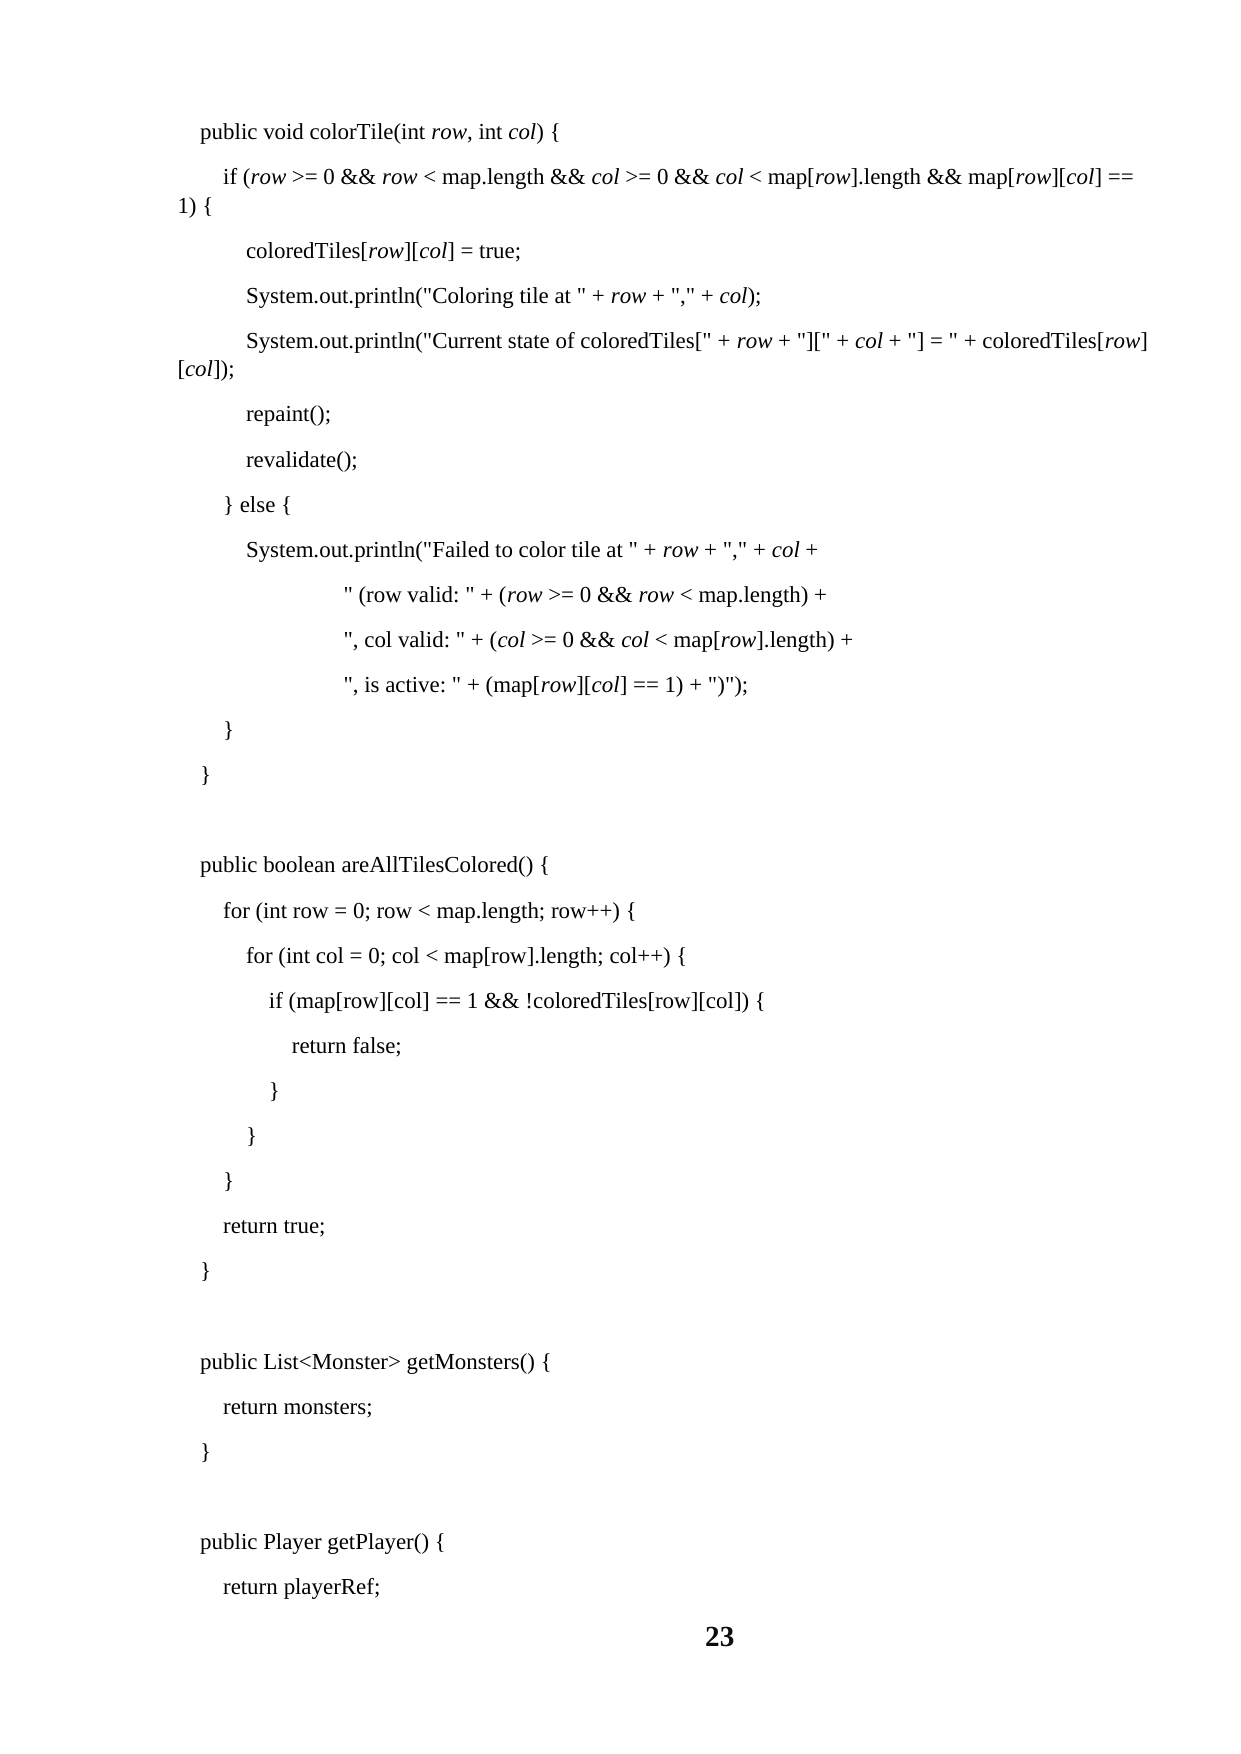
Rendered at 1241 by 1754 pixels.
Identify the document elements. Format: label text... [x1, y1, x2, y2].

text } [177, 1077, 1152, 1103]
text return playerRef; [177, 1573, 1152, 1599]
text " (row valid: " + (row >= 0 && row < map.length) + [177, 581, 1152, 607]
text ", is active: " + (map[row][col] == 1) + ")"); [177, 671, 1152, 697]
text } else { [177, 491, 1152, 517]
text for (int row = 0; row < map.length; row++) { [177, 897, 1152, 923]
text public void colorTile(int row, int col) { [177, 118, 1152, 144]
text System.out.println("Coloring tile at " + row + "," + col); [177, 282, 1152, 308]
text if (row >= 0 && row < map.length && col >= 0 && col < map[row].length && map[row][col] == 1) { [177, 163, 1152, 218]
text } [177, 761, 1152, 788]
text System.out.println("Failed to color tile at " + row + "," + col + [177, 536, 1152, 562]
text } [177, 1122, 1152, 1148]
text if (map[row][col] == 1 && !coloredTiles[row][col]) { [177, 987, 1152, 1013]
text for (int col = 0; col < map[row].length; col++) { [177, 942, 1152, 968]
text public Player getPlayer() { [177, 1528, 1152, 1554]
text revalidate(); [177, 446, 1152, 472]
text public List<Monster> getMonsters() { [177, 1348, 1152, 1374]
text System.out.println("Current state of coloredTiles[" + row + "][" + col + "] = " + coloredTiles[row][col]); [177, 327, 1152, 382]
text coloredTiles[row][col] = true; [177, 237, 1152, 263]
text repaint(); [177, 401, 1152, 427]
text } [177, 716, 1152, 743]
text } [177, 1167, 1152, 1194]
text return false; [177, 1032, 1152, 1058]
text ", col valid: " + (col >= 0 && col < map[row].length) + [177, 626, 1152, 652]
text return true; [177, 1212, 1152, 1239]
text public boolean areAllTilesColored() { [177, 852, 1152, 878]
text } [177, 1438, 1152, 1464]
text } [177, 1257, 1152, 1284]
text return monsters; [177, 1393, 1152, 1419]
